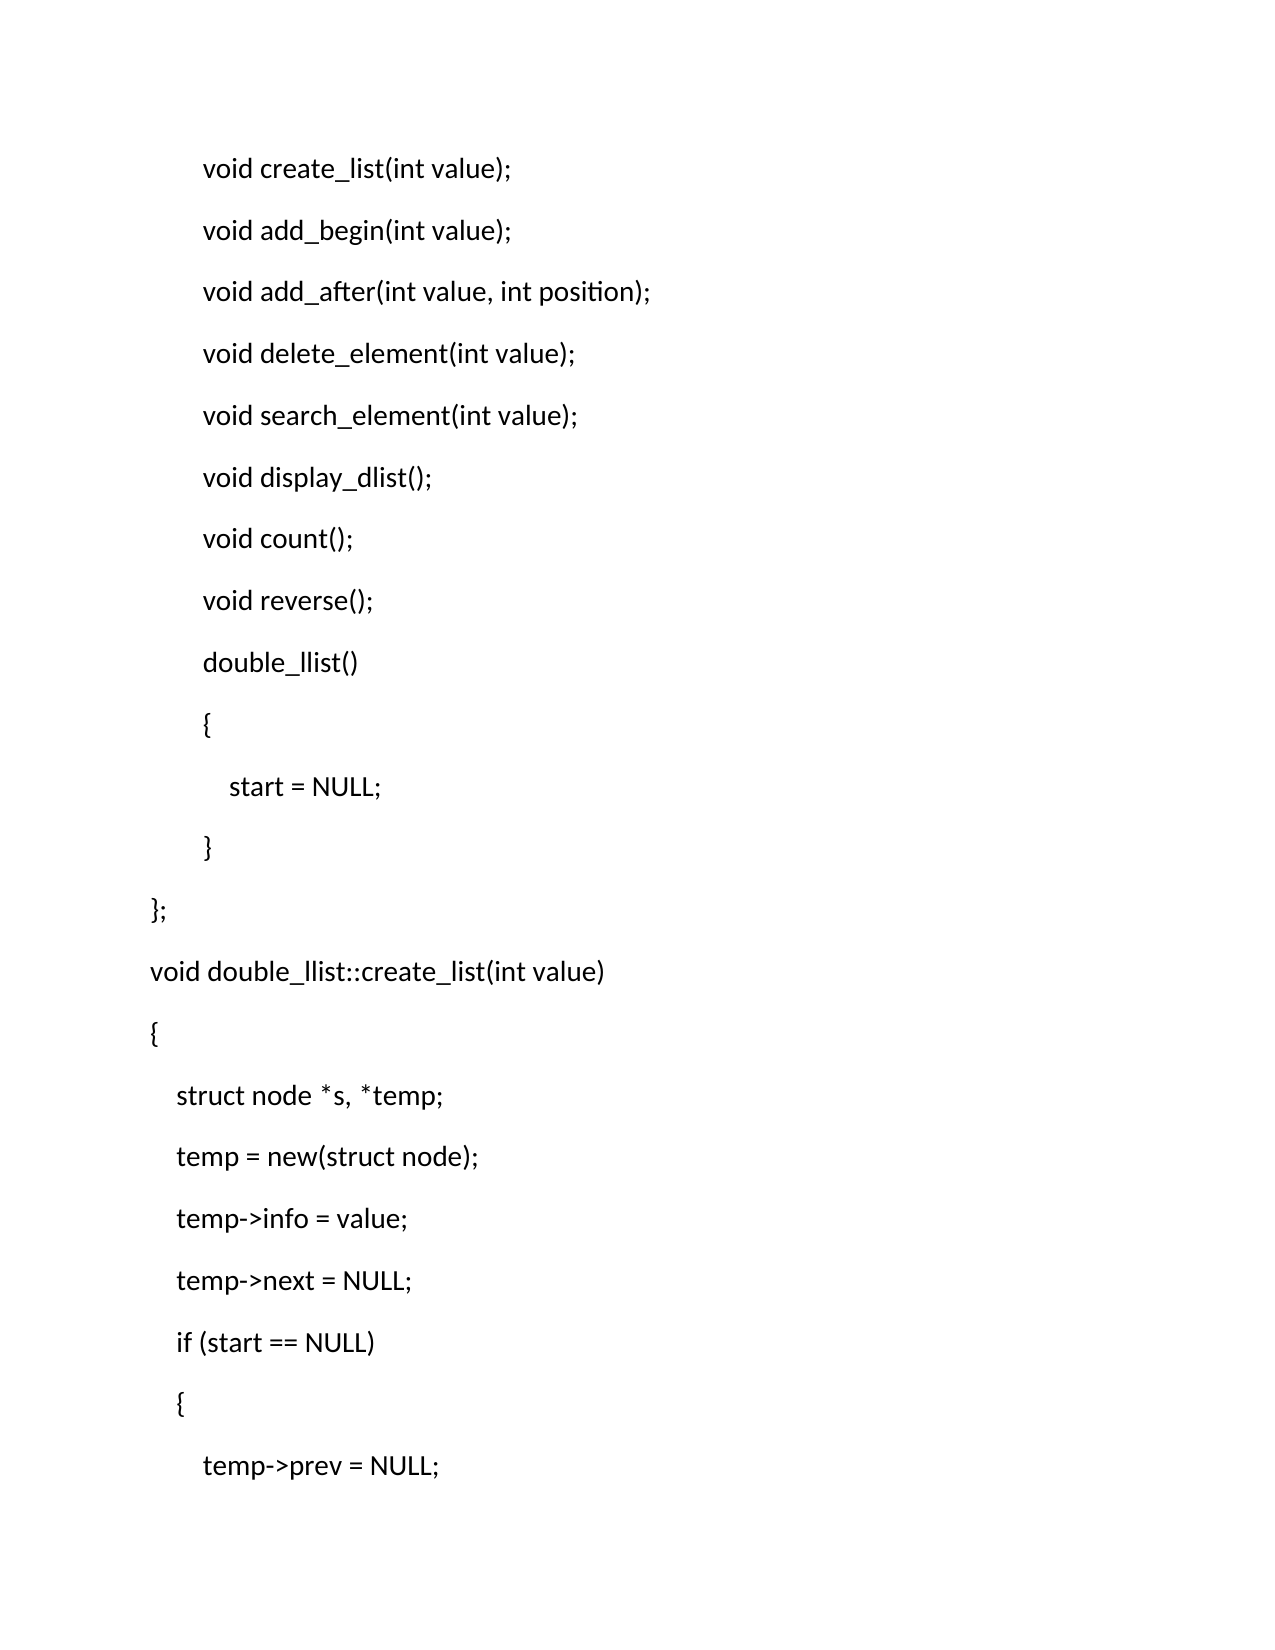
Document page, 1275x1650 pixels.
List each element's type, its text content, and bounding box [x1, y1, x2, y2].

text void add_after(int value, int position); [150, 273, 1125, 309]
text if (start == NULL) [150, 1324, 1125, 1359]
text } [150, 829, 1125, 865]
text void add_begin(int value); [150, 212, 1125, 247]
text temp->prev = NULL; [150, 1447, 1125, 1483]
text temp->info = value; [150, 1200, 1125, 1236]
text temp = new(struct node); [150, 1138, 1125, 1174]
text { [150, 706, 1125, 742]
text temp->next = NULL; [150, 1262, 1125, 1297]
text void display_dlist(); [150, 459, 1125, 494]
text { [150, 1385, 1125, 1421]
text void search_element(int value); [150, 397, 1125, 433]
text void delete_element(int value); [150, 335, 1125, 371]
text void reverse(); [150, 582, 1125, 618]
text void double_llist::create_list(int value) [150, 953, 1125, 989]
text double_llist() [150, 644, 1125, 680]
text void create_list(int value); [150, 150, 1125, 186]
text }; [150, 891, 1125, 927]
text struct node *s, *temp; [150, 1077, 1125, 1112]
text void count(); [150, 521, 1125, 556]
text start = NULL; [150, 768, 1125, 803]
text { [150, 1015, 1125, 1050]
